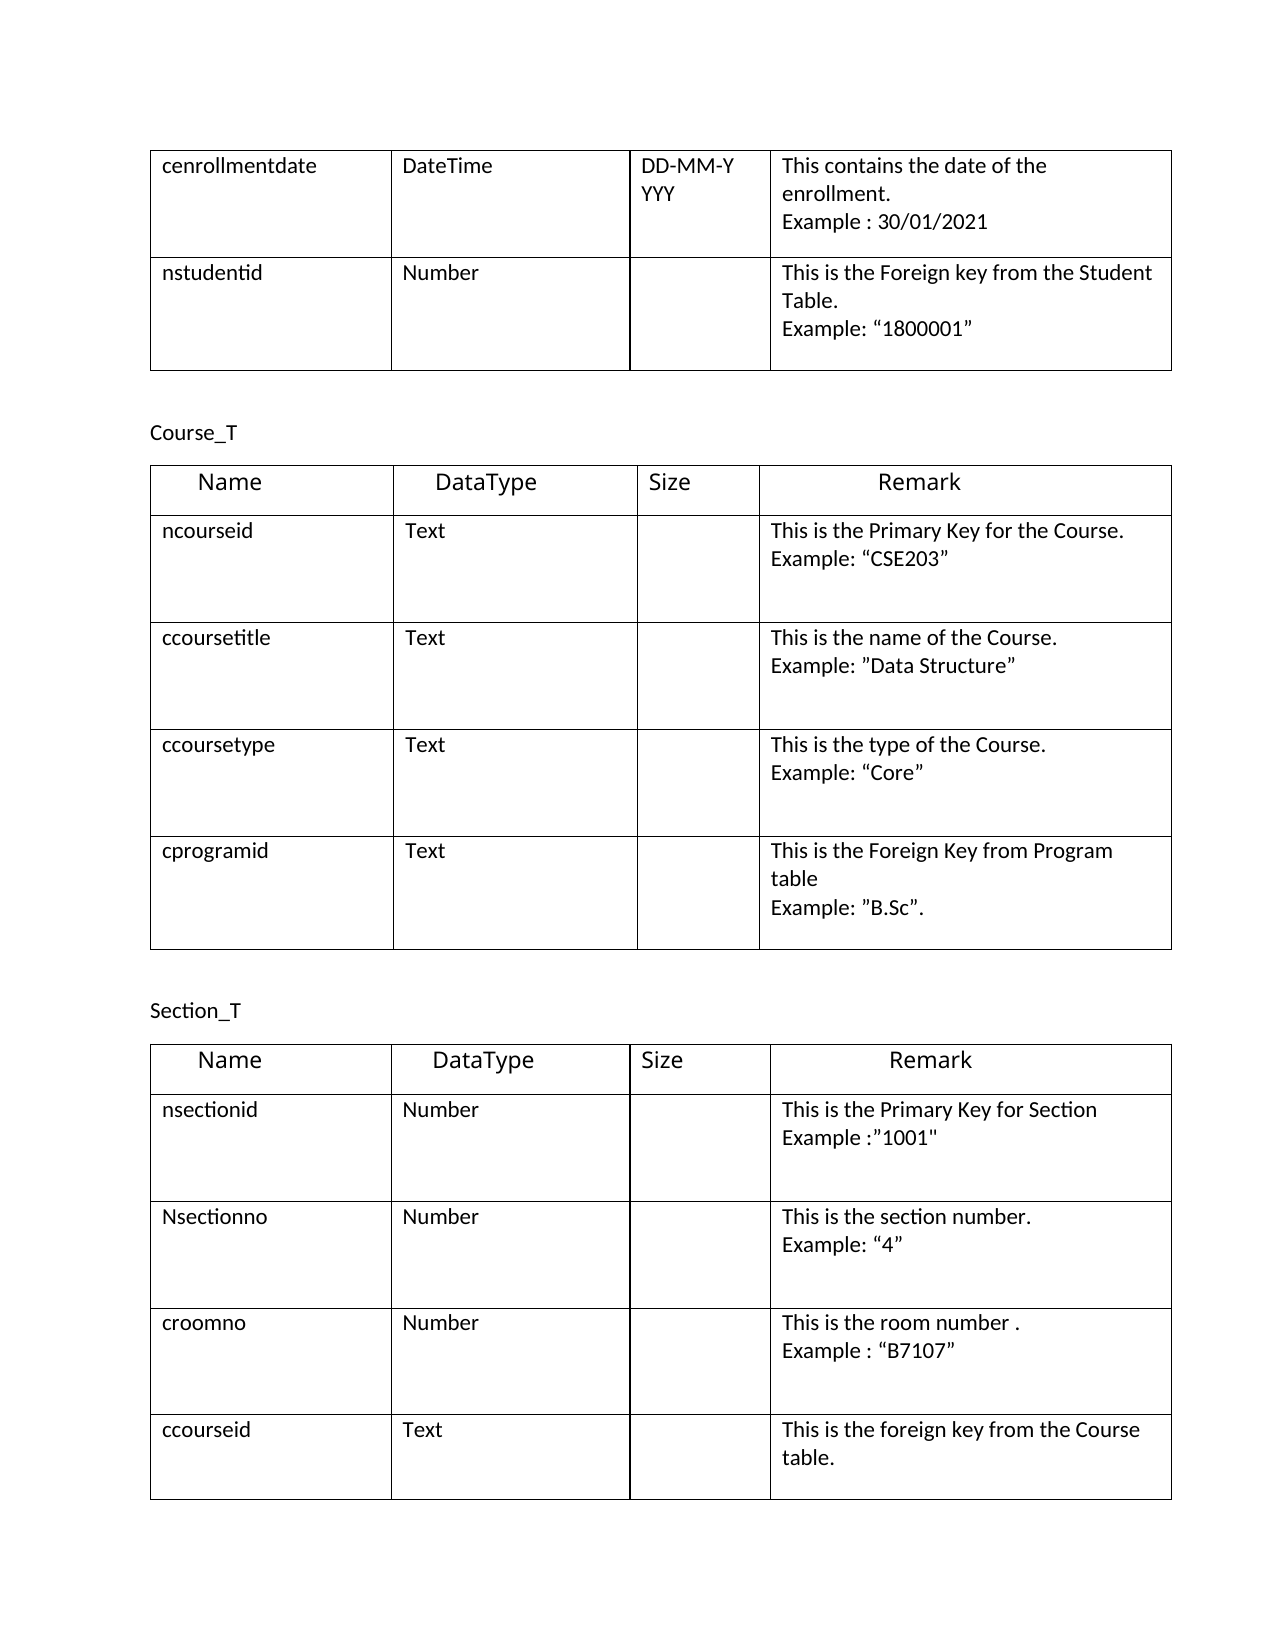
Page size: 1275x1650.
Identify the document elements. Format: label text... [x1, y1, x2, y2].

table_cell This is the Primary Key for the Course. Example: “CSE203” [760, 516, 1171, 622]
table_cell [771, 1415, 1171, 1499]
table_cell ccoursetitle [151, 623, 393, 729]
table_cell [638, 623, 759, 729]
table_cell This contains the date of the enrollment. Example : 30/01/2021 [771, 151, 1171, 257]
table_cell This is the type of the Course. Example: “Core” [760, 730, 1171, 836]
table_cell Text [394, 623, 637, 729]
table_header Remark [760, 466, 1171, 515]
table_header Size [638, 466, 759, 515]
table_cell [631, 1309, 770, 1414]
table_cell cprogramid [151, 837, 393, 949]
table_header Remark [771, 1045, 1171, 1094]
table_cell Text [392, 1415, 629, 1499]
table_cell [638, 730, 759, 836]
table_cell ccoursetype [151, 730, 393, 836]
table_header DataType [392, 1045, 629, 1094]
table_header Size [631, 1045, 770, 1094]
table_cell Text [394, 837, 637, 949]
table_cell This is the room number . Example : “B7107” [771, 1309, 1171, 1414]
table_cell Nsectionno [151, 1202, 391, 1307]
table_cell This is the Primary Key for Section Example :”1001" [771, 1095, 1171, 1201]
table_cell Text [394, 730, 637, 836]
table_header Name [151, 466, 393, 515]
table_cell [638, 837, 759, 949]
table_cell Number [392, 258, 629, 370]
table_cell This is the name of the Course. Example: ”Data Structure” [760, 623, 1171, 729]
table_cell Number [392, 1095, 629, 1201]
table_cell [631, 258, 770, 370]
table_header Name [151, 1045, 391, 1094]
table_cell ncourseid [151, 516, 393, 622]
table_cell This is the Foreign Key from Program table Example: ”B.Sc”. [760, 837, 1171, 949]
table_cell Text [394, 516, 637, 622]
table_cell nstudentid [151, 258, 391, 370]
table_cell DateTime [392, 151, 629, 257]
table_cell This is the Foreign key from the Student Table. Example: “1800001” [771, 258, 1171, 370]
text Section_T [150, 997, 1125, 1024]
table_cell croomno [151, 1309, 391, 1414]
table_cell Number [392, 1202, 629, 1307]
table_cell nsectionid [151, 1095, 391, 1201]
table_cell This is the section number. Example: “4” [771, 1202, 1171, 1307]
table_cell [631, 1415, 770, 1499]
table_header DataType [394, 466, 637, 515]
table_cell ccourseid [151, 1415, 391, 1499]
text Course_T [150, 418, 1125, 446]
table_cell cenrollmentdate [151, 151, 391, 257]
table_cell [631, 1202, 770, 1307]
table_cell [638, 516, 759, 622]
table_cell DD-MM-Y YYY [631, 151, 770, 257]
table_cell [631, 1095, 770, 1201]
table_cell Number [392, 1309, 629, 1414]
